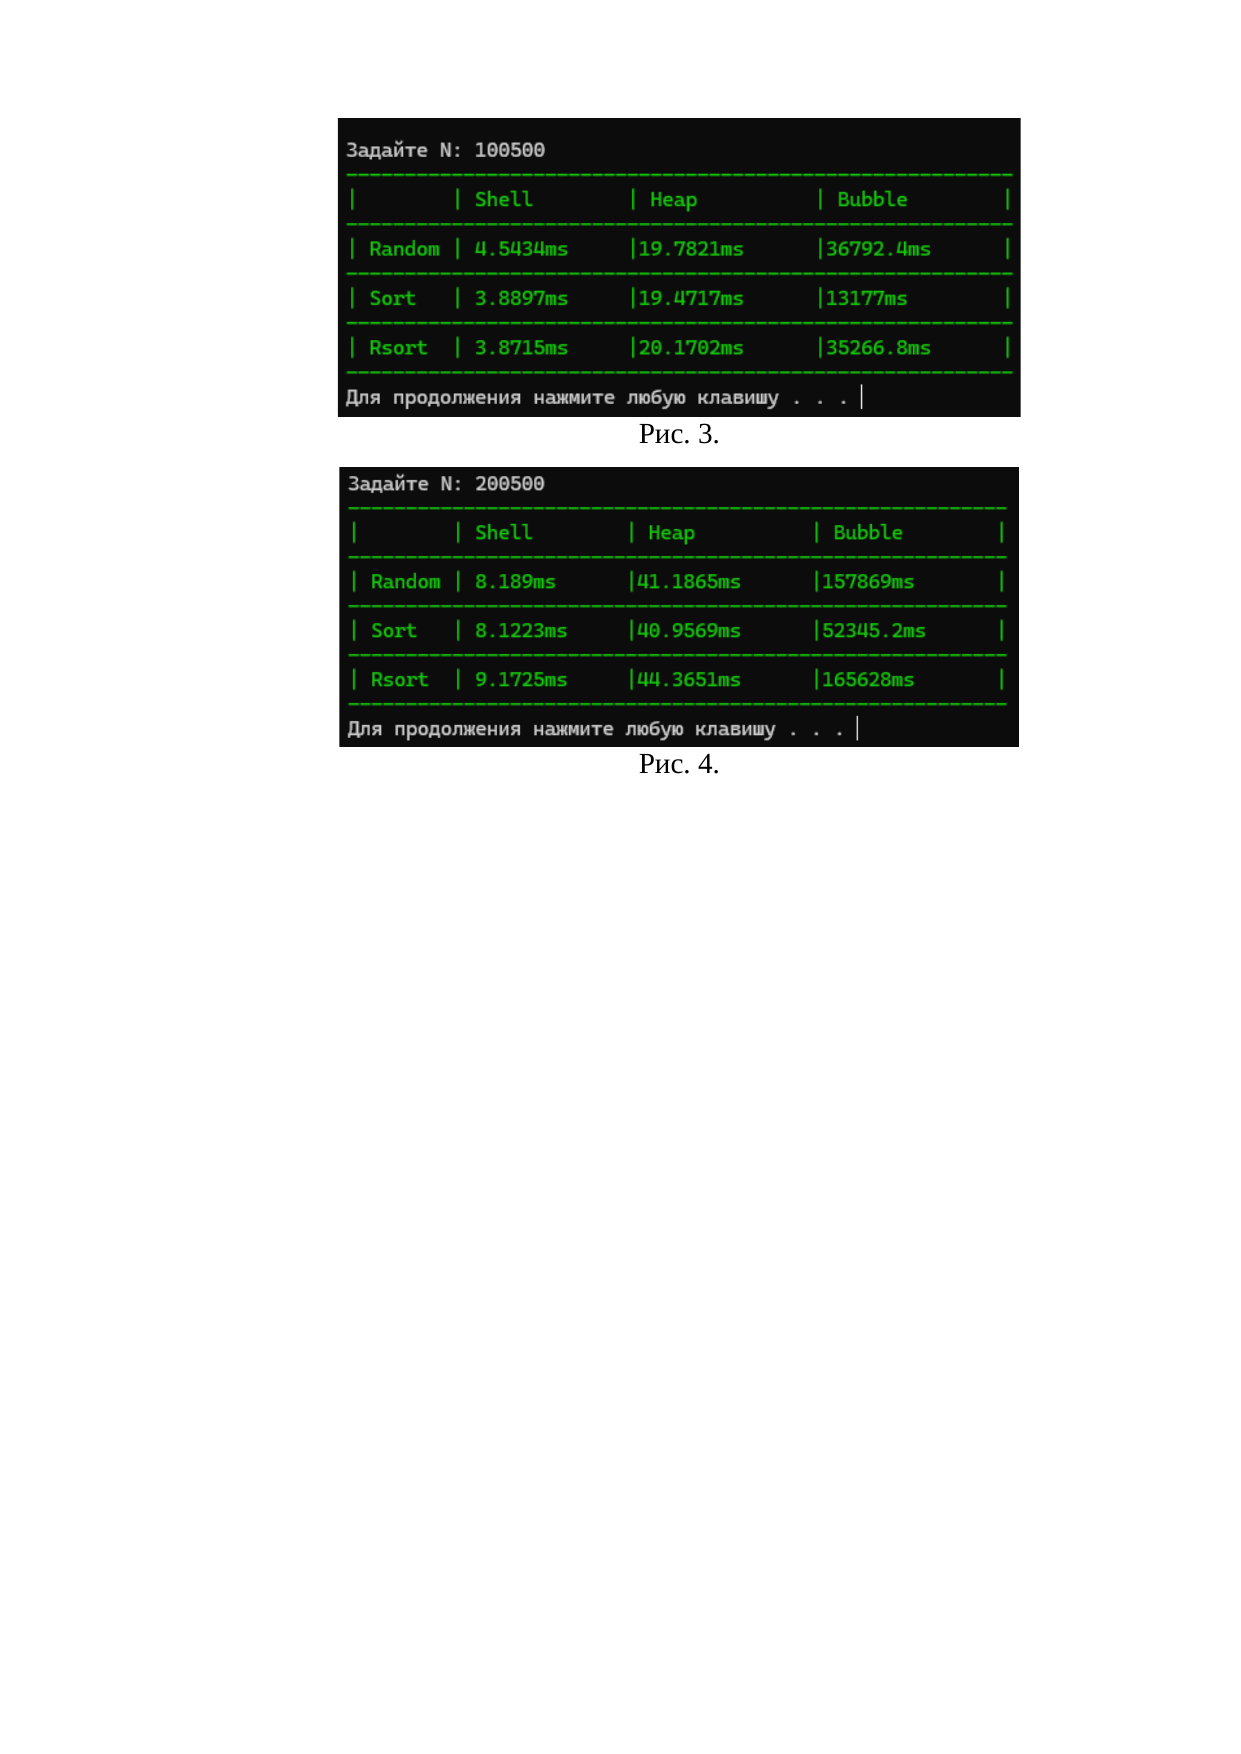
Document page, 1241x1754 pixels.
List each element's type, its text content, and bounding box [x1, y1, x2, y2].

text Рис. 4. [177, 747, 1181, 780]
text Рис. 3. [177, 417, 1181, 450]
picture [339, 467, 1019, 747]
picture [337, 118, 1021, 417]
